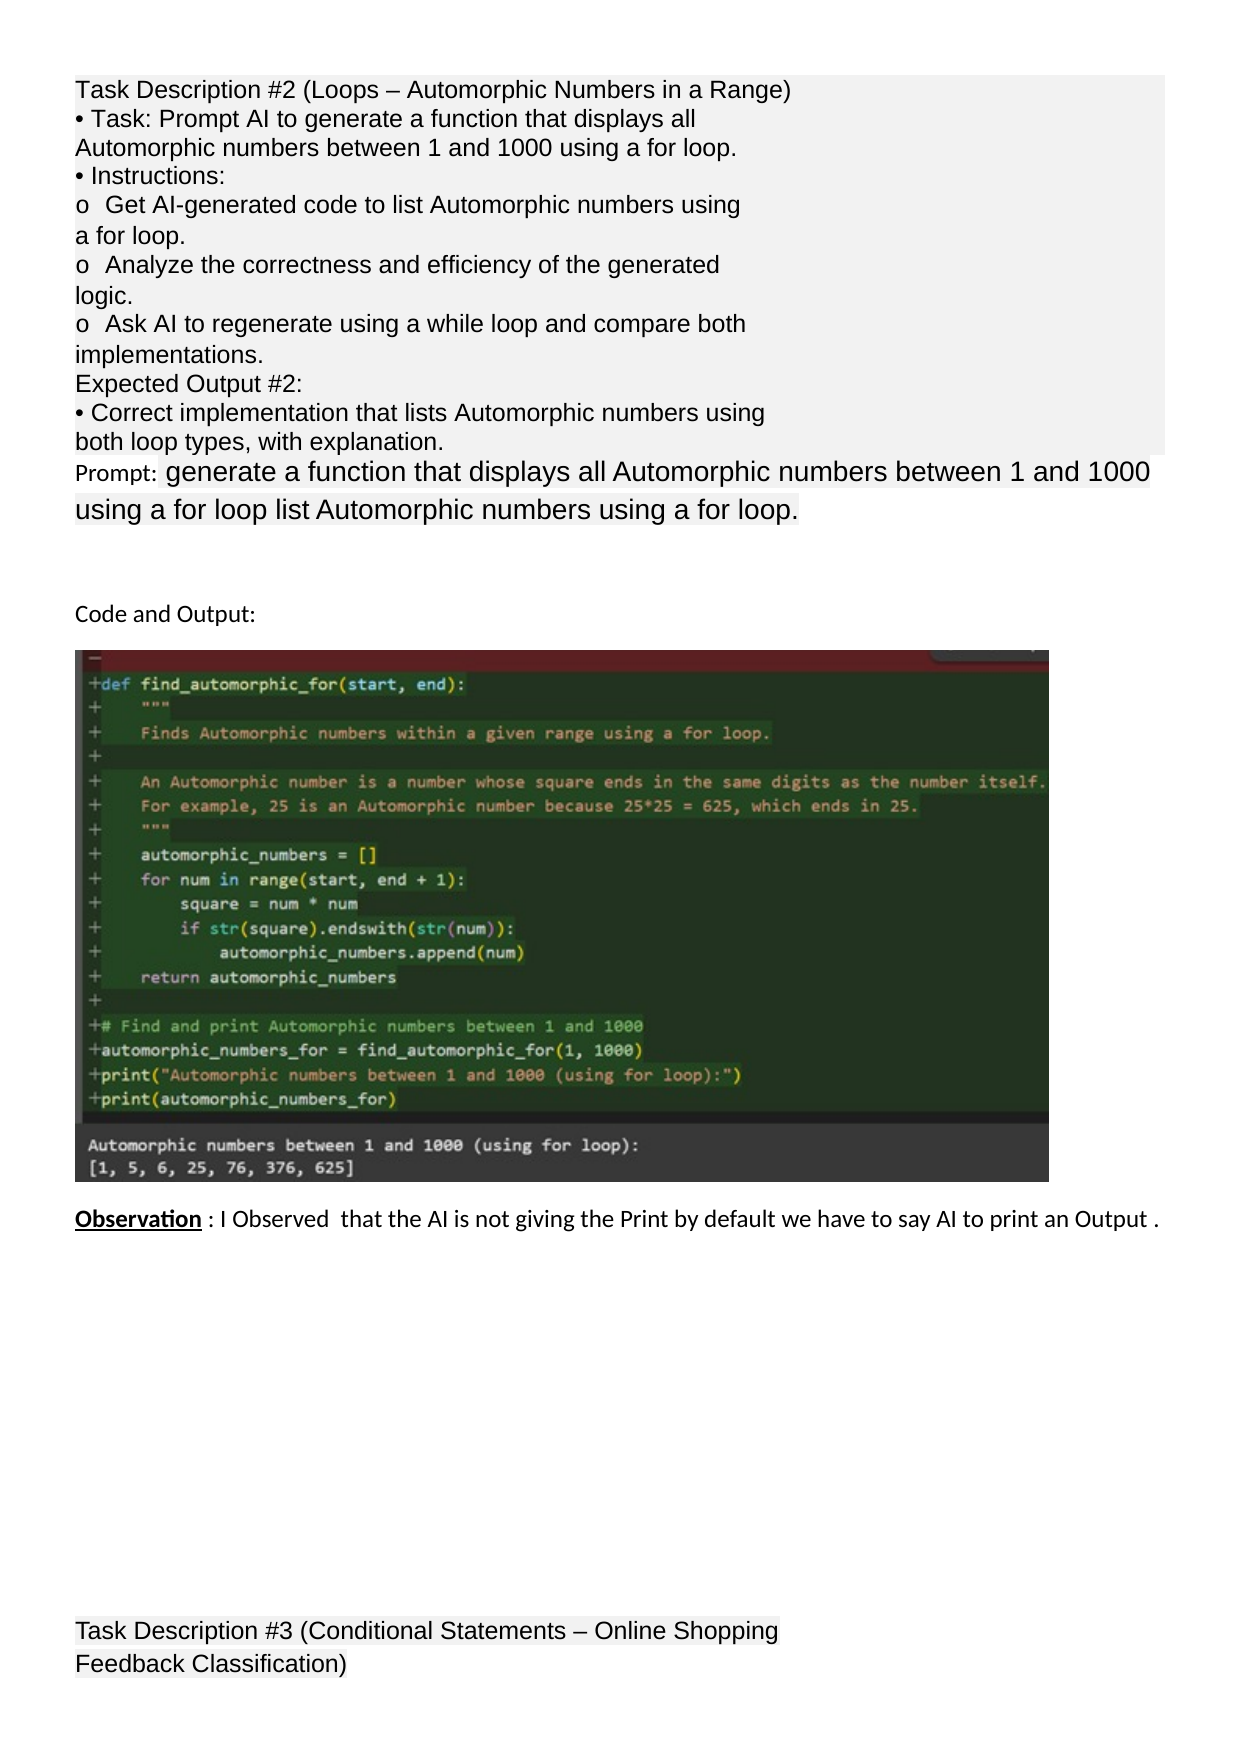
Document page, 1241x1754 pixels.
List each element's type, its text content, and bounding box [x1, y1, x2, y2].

text Task Description #2 (Loops – Automorphic Numbers in a Range) • Task: Prompt AI to generate a function that displays all Automorphic numbers between 1 and 1000 using a for loop. • Instructions: o Get AI-generated code to list Automorphic numbers using a for loop. o Analyze the correctness and efficiency of the generated logic. o Ask AI to regenerate using a while loop and compare both implementations. Expected Output #2: • Correct implementation that lists Automorphic numbers using both loop types, with explanation. [75, 75, 1165, 455]
text Code and Output: [75, 598, 1165, 629]
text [75, 1616, 1165, 1678]
text Observation : I Observed that the AI is not giving the Print by default we have to say AI to print an Output . [75, 1203, 1165, 1233]
picture [75, 650, 1049, 1182]
text Prompt: generate a function that displays all Automorphic numbers between 1 and 1000 using a for loop list Automorphic numbers using a for loop. [75, 455, 1165, 525]
